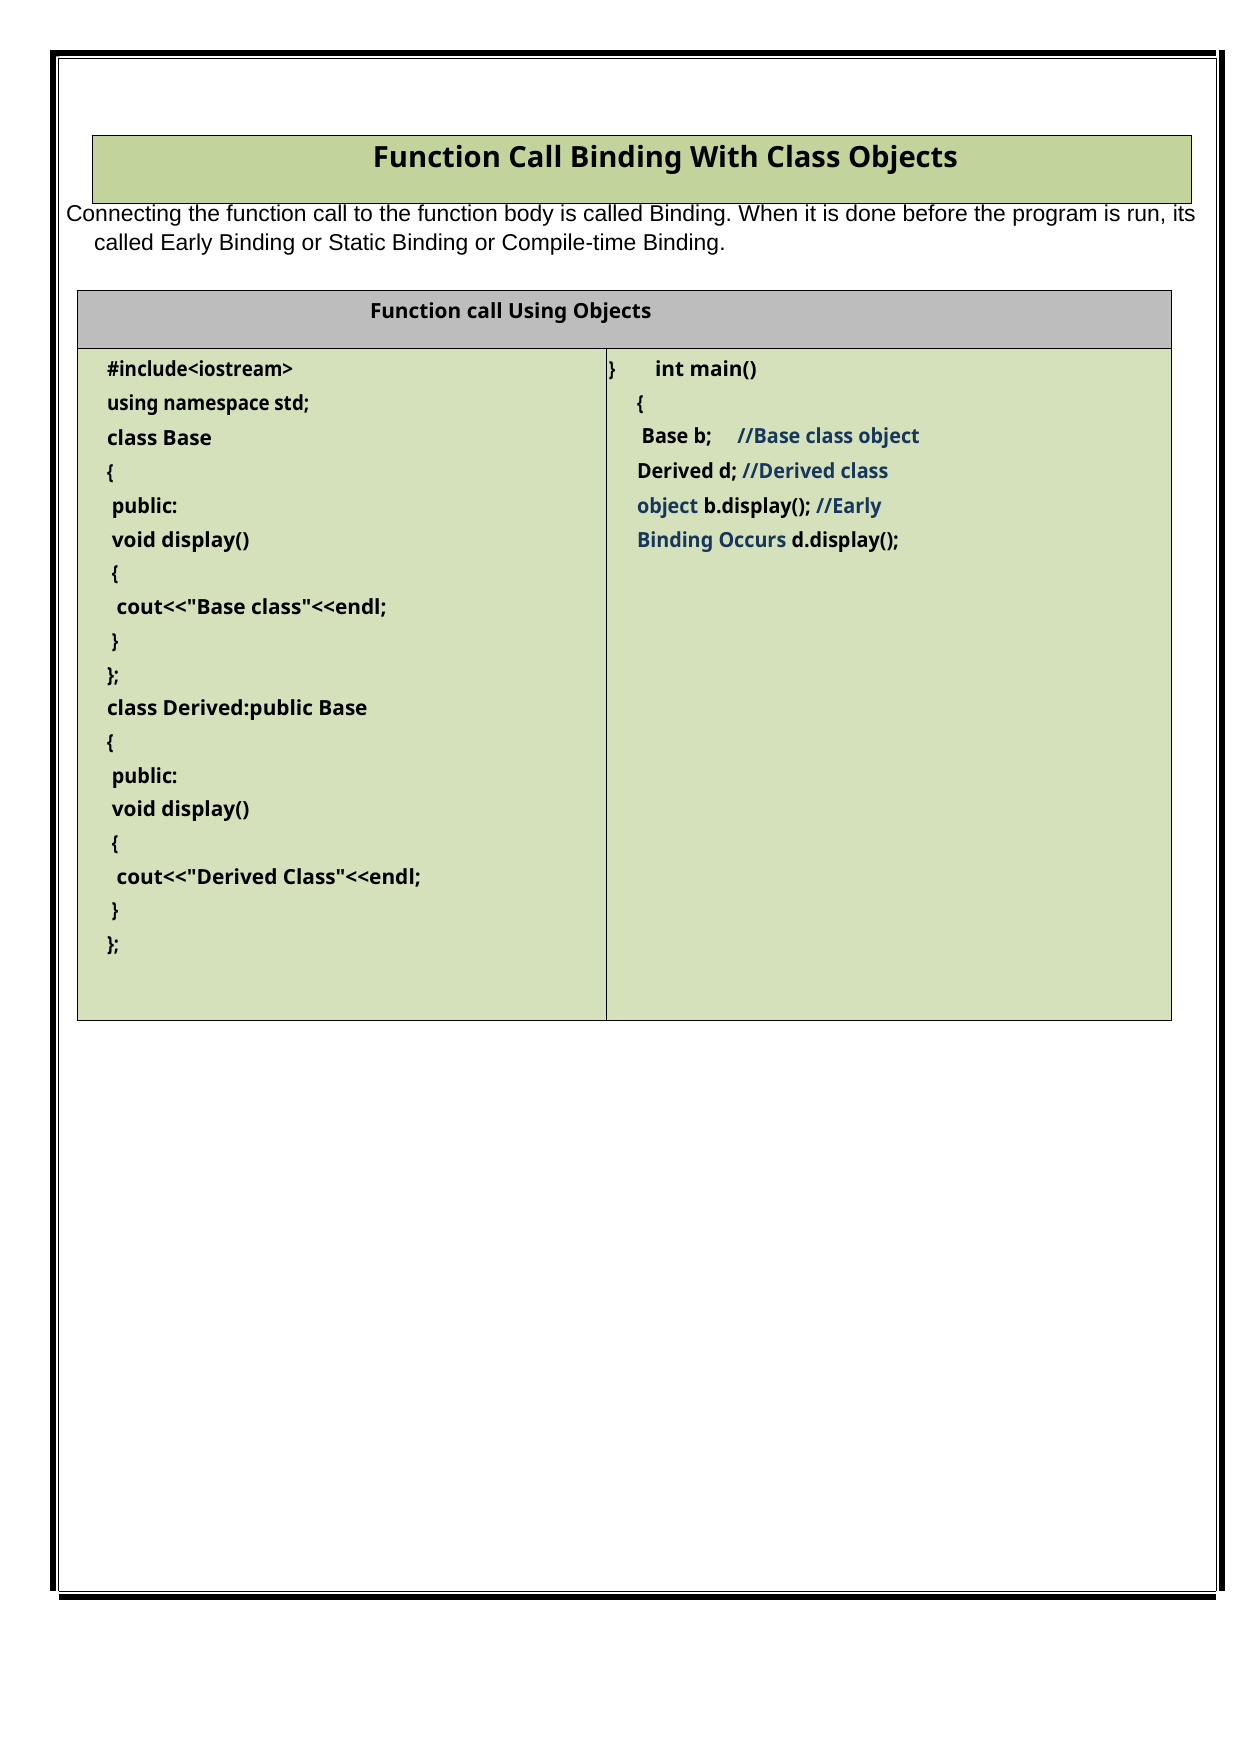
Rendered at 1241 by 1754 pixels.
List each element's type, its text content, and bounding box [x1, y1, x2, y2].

table_cell #include<iostream> using namespace std; class Base { public: void display() { cout<<"Base class"<<endl; } }; class Derived:public Base { public: void display() { cout<<"Derived Class"<<endl; } }; [78, 349, 606, 1020]
text called Early Binding or Static Binding or Compile-time Binding. [94, 228, 1205, 255]
text Connecting the function call to the function body is called Binding. When it is done before the program is run, its [66, 204, 1205, 226]
table_cell } [607, 349, 626, 1020]
table_header Function call Using Objects [78, 291, 1171, 348]
table_cell int main() { Base b; //Base class object Derived d; //Derived class object b.display(); //Early Binding Occurs d.display(); [626, 349, 1171, 1020]
